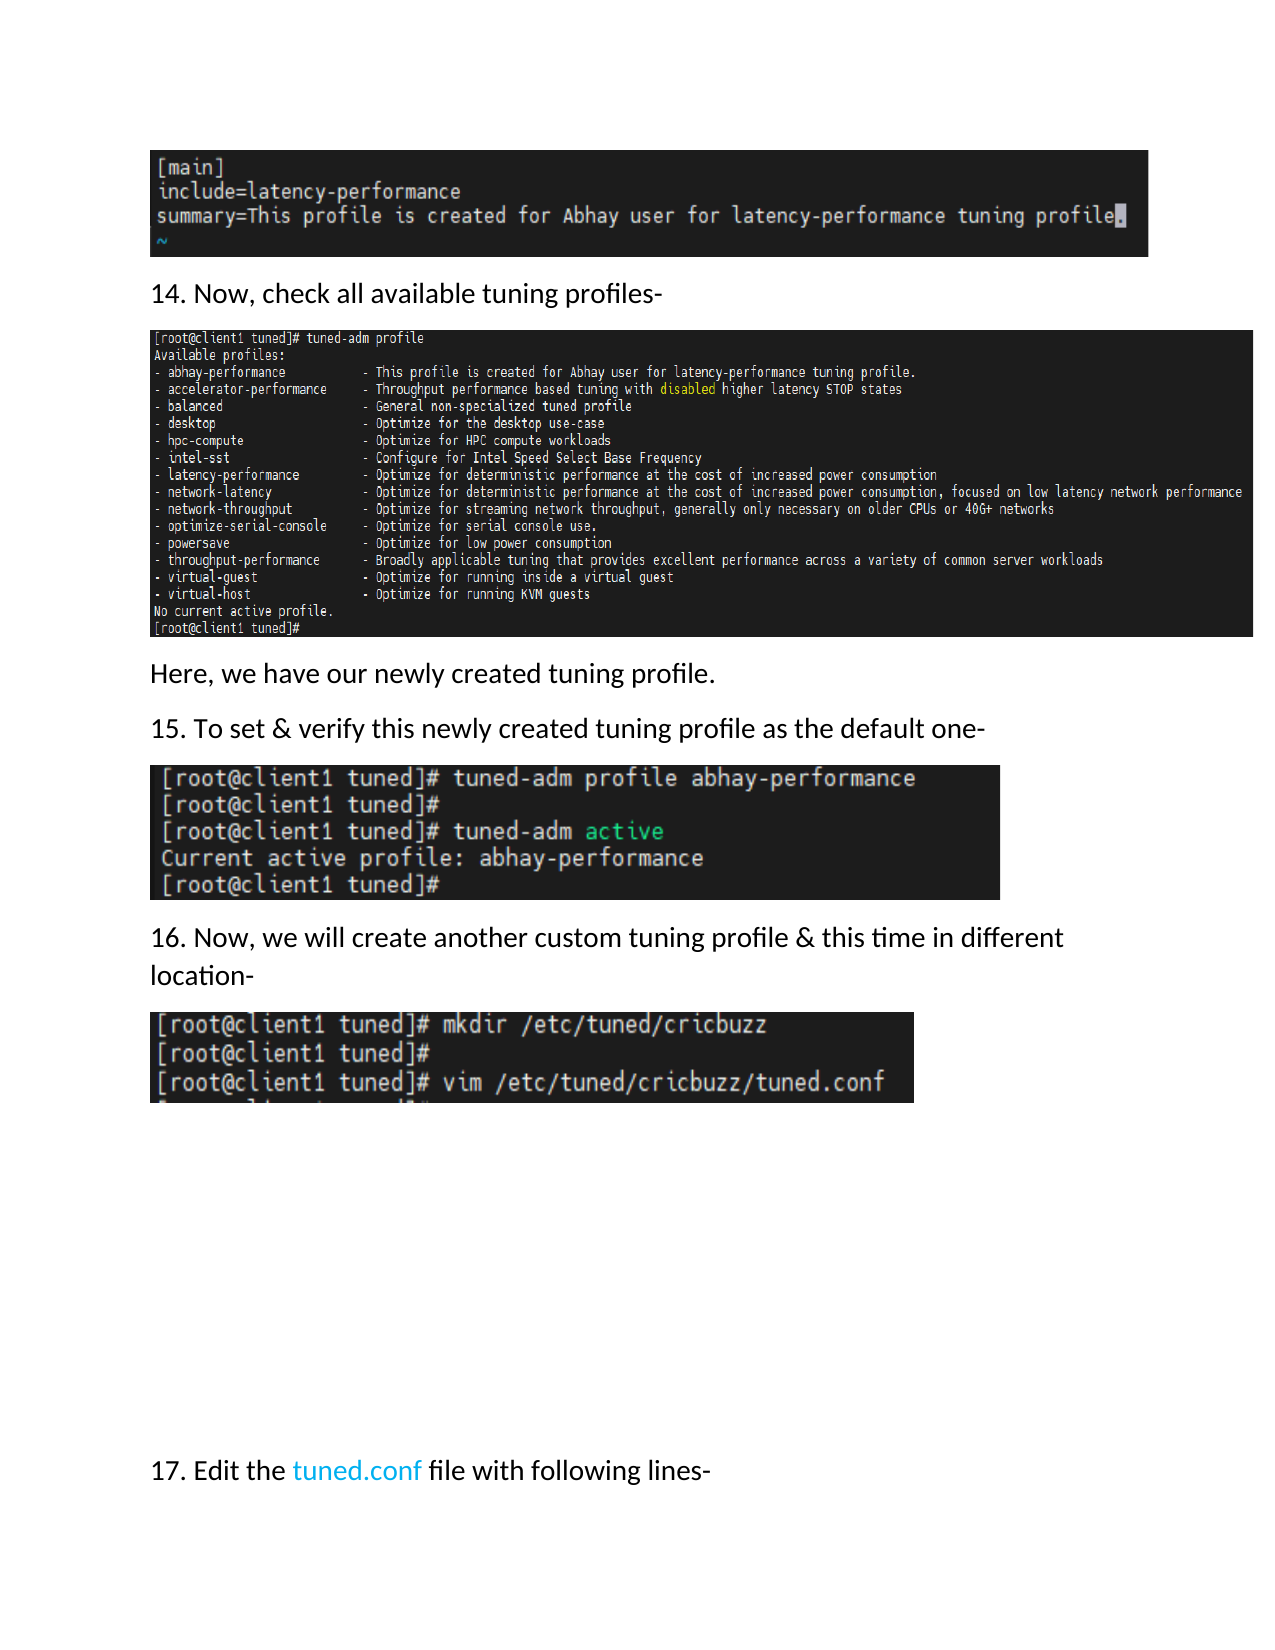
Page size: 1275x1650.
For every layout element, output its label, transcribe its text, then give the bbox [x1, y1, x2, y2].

text 15. To set & verify this newly created tuning profile as the default one- [150, 710, 1125, 746]
text 17. Edit the tuned.conf file with following lines- [150, 1452, 1125, 1488]
picture [150, 1012, 914, 1103]
text 14. Now, check all available tuning profiles- [150, 275, 1125, 311]
text 16. Now, we will create another custom tuning profile & this time in different location- [150, 919, 1125, 993]
text Here, we have our newly created tuning profile. [150, 655, 1125, 691]
picture [150, 330, 1254, 637]
picture [150, 150, 1149, 257]
picture [150, 765, 1001, 900]
